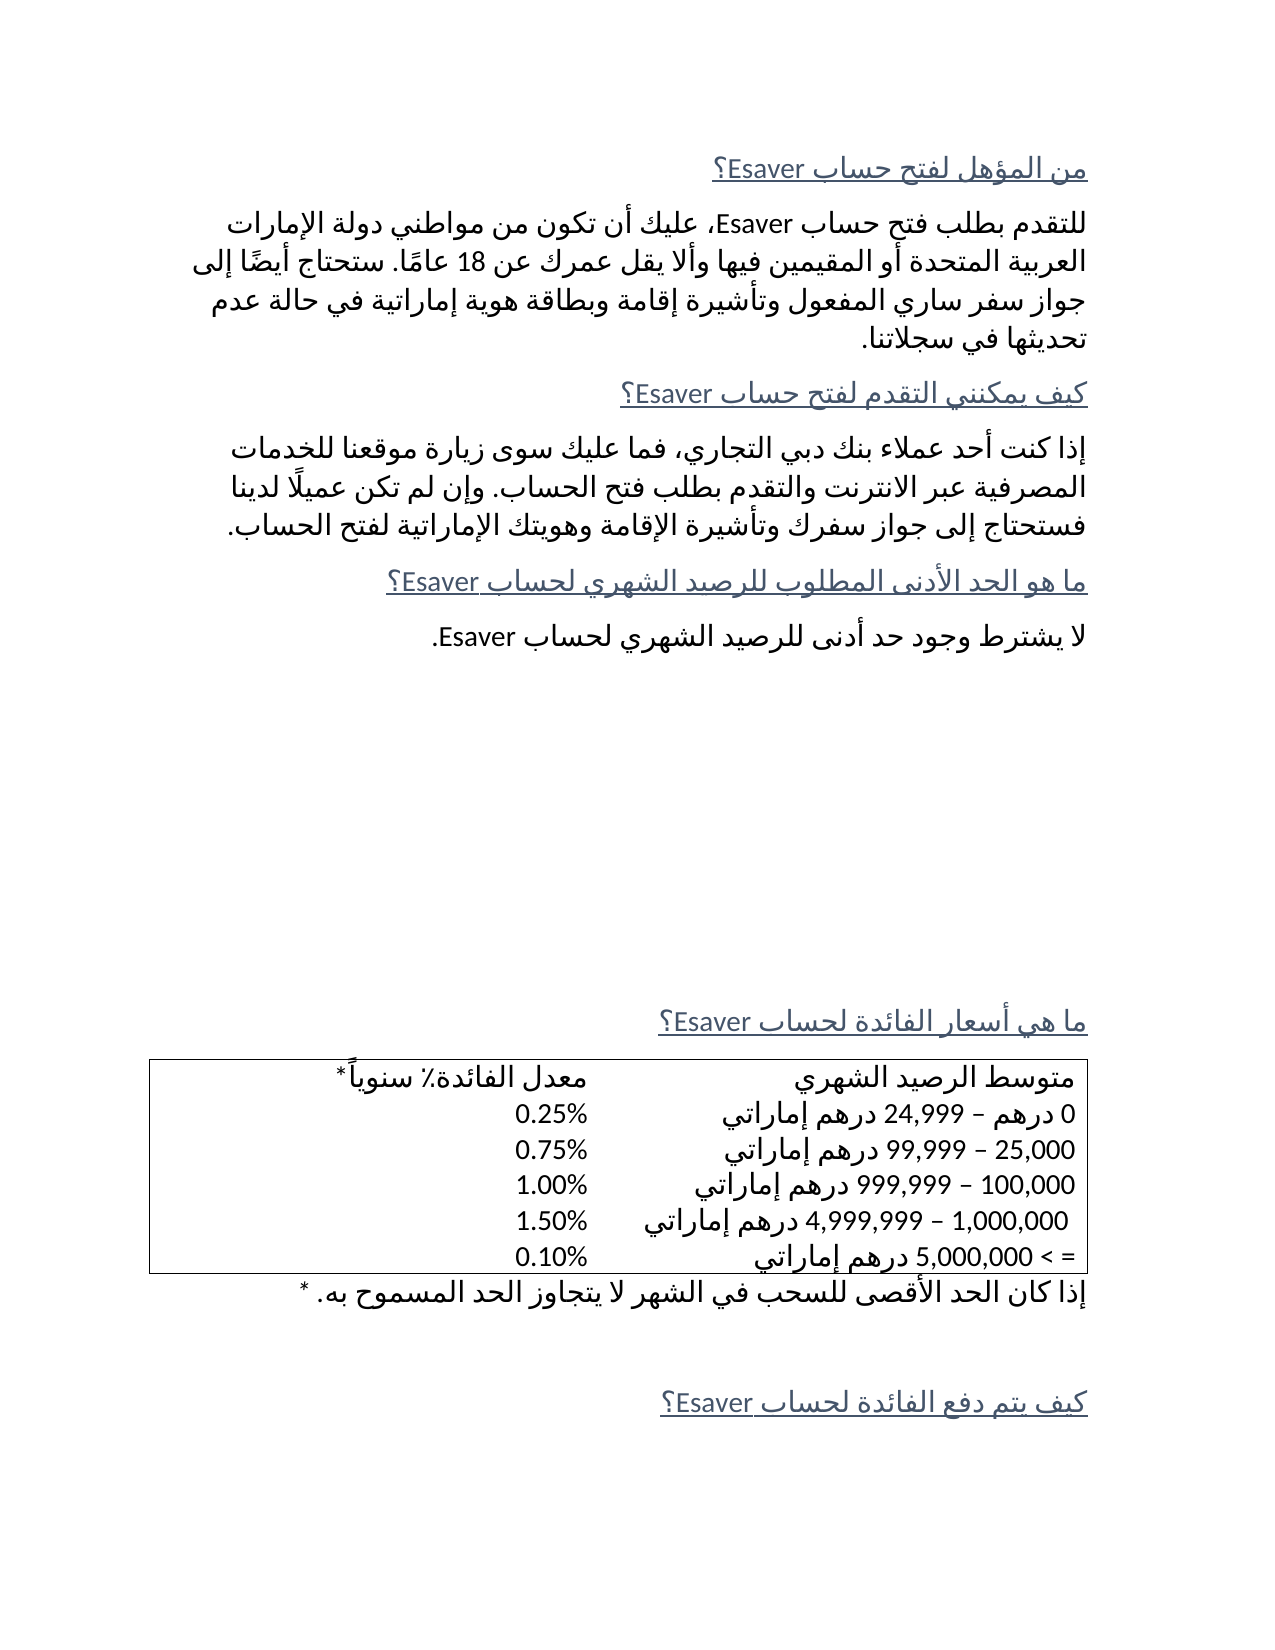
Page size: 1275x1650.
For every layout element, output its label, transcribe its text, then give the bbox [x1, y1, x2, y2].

text ما هو الحد الأدنى المطلوب للرصيد الشهري لحساب Esaver؟ [187, 563, 1087, 598]
text إذا كنت أحد عملاء بنك دبي التجاري، فما عليك سوى زيارة موقعنا للخدمات المصرفية عبر الانترنت والتقدم بطلب فتح الحساب. وإن لم تكن عميلًا لدينا فستحتاج إلى جواز سفرك وتأشيرة الإقامة وهويتك الإماراتية لفتح الحساب. [187, 431, 1087, 543]
text للتقدم بطلب فتح حساب Esaver، عليك أن تكون من مواطني دولة الإمارات العربية المتحدة أو المقيمين فيها وألا يقل عمرك عن 18 عامًا. ستحتاج أيضًا إلى جواز سفر ساري المفعول وتأشيرة إقامة وبطاقة هوية إماراتية في حالة عدم تحديثها في سجلاتنا. [187, 205, 1087, 356]
table_cell 1.50% [150, 1202, 599, 1238]
table_cell 1,000,000 – 4,999,999 درهم إماراتي [599, 1202, 1087, 1238]
table_cell = > 5,000,000 درهم إماراتي [599, 1238, 1087, 1273]
table_cell 0.10% [150, 1238, 599, 1273]
text كيف يمكنني التقدم لفتح حساب Esaver؟ [187, 376, 1087, 411]
table_header متوسط الرصيد الشهري [599, 1060, 1087, 1095]
table_cell 0.25% [150, 1095, 599, 1131]
text كيف يتم دفع الفائدة لحساب Esaver؟ [187, 1384, 1087, 1420]
table_cell 1.00% [150, 1166, 599, 1202]
text إذا كان الحد الأقصى للسحب في الشهر لا يتجاوز الحد المسموح به. * [187, 1274, 1087, 1310]
table_cell 25,000 – 99,999 درهم إماراتي [599, 1131, 1087, 1166]
table_header معدل الفائدة٪ سنوياً* [150, 1060, 599, 1095]
table_cell 0.75% [150, 1131, 599, 1166]
text من المؤهل لفتح حساب Esaver؟ [187, 150, 1087, 186]
table_cell 0 درهم – 24,999 درهم إماراتي [599, 1095, 1087, 1131]
table_cell 100,000 – 999,999 درهم إماراتي [599, 1166, 1087, 1202]
text لا يشترط وجود حد أدنى للرصيد الشهري لحساب Esaver. [187, 618, 1087, 653]
text ما هي أسعار الفائدة لحساب Esaver؟ [187, 1003, 1087, 1039]
